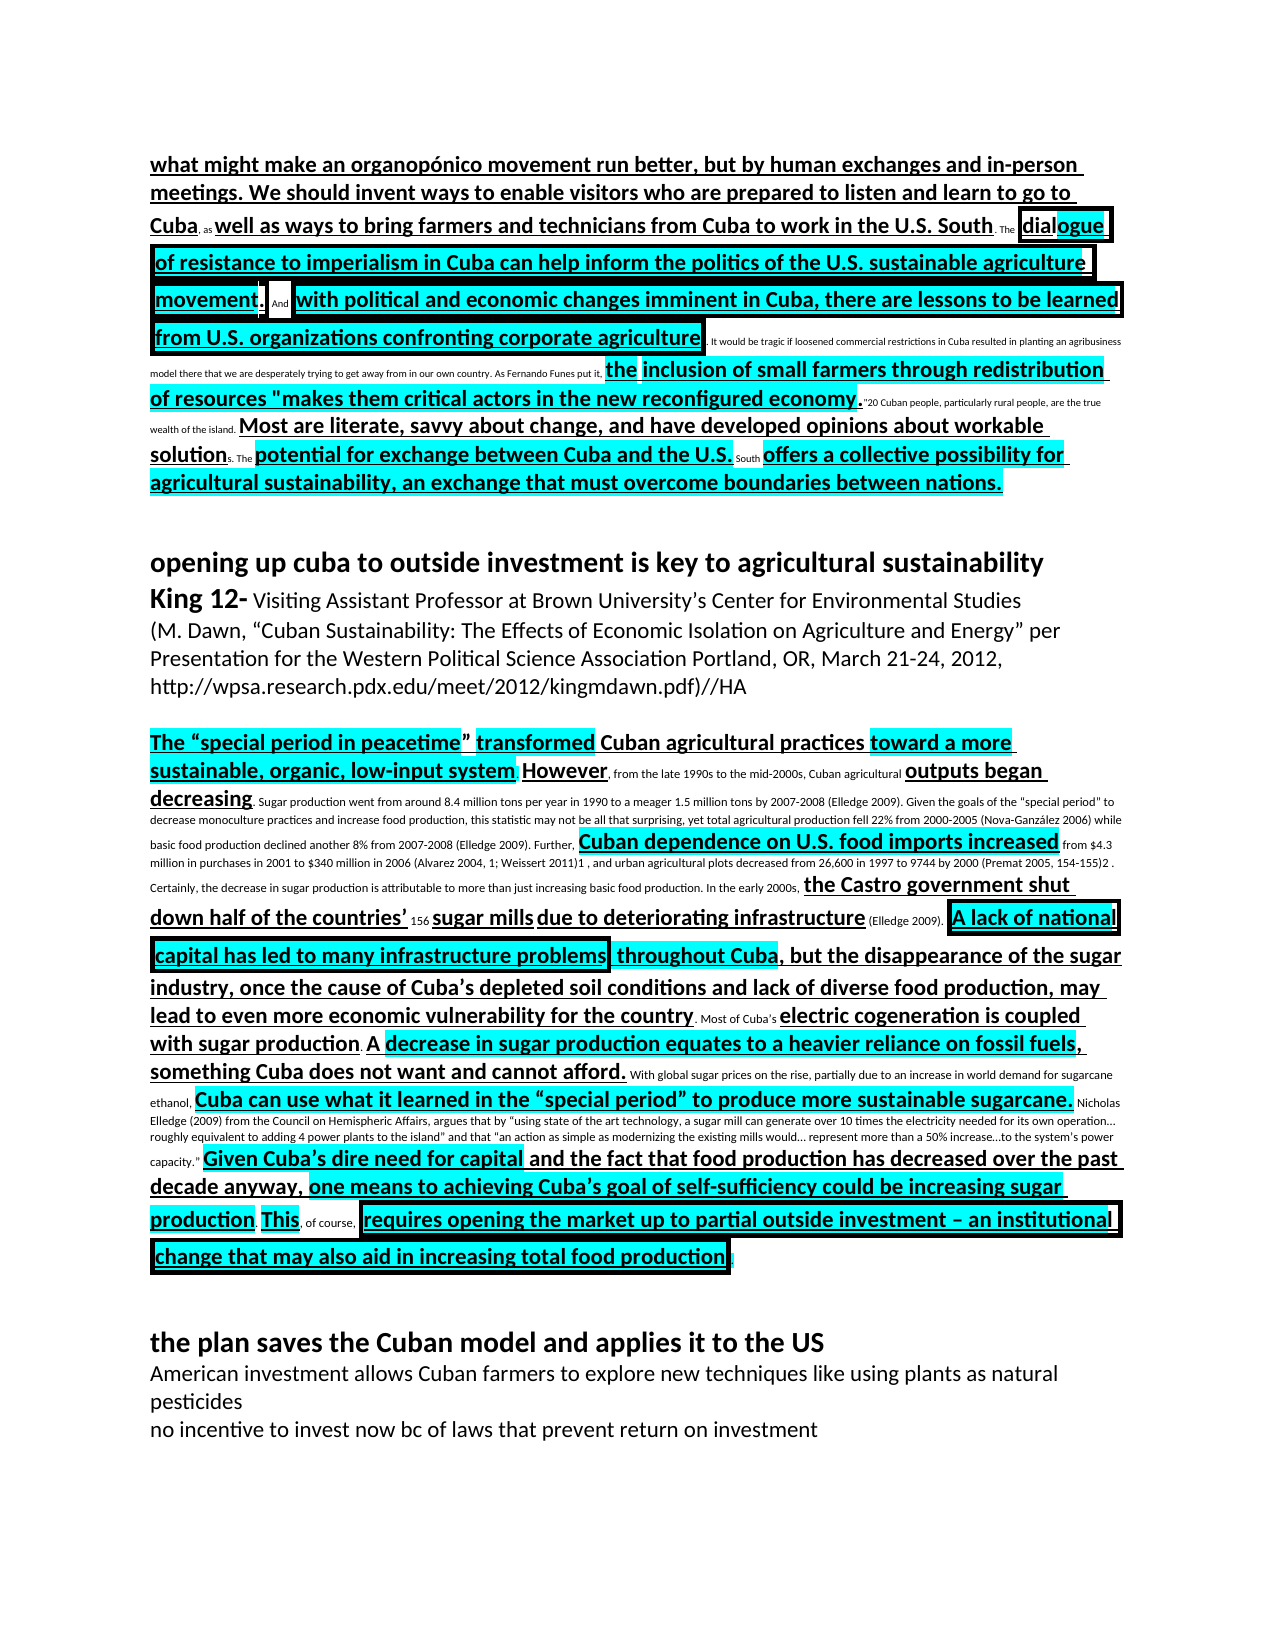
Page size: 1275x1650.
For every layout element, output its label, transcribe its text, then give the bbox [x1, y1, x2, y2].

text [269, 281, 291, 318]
subtitle the plan saves the Cuban model and applies it to the US [150, 1324, 1125, 1359]
text The “special period in peacetime” transformed Cuban agricultural practices toward a more sustainable, organic, low-input system. However, from the late 1990s to the mid-2000s, Cuban agricultural outputs began decreasing. Sugar production went from around 8.4 million tons per year in 1990 to a meager 1.5 million tons by 2007-2008 (Elledge 2009). Given the goals of the “special period” to decrease monoculture practices and increase food production, this statistic may not be all that surprising, yet total agricultural production fell 22% from 2000-2005 (Nova-Ganzález 2006) while basic food production declined another 8% from 2007-2008 (Elledge 2009). Further, Cuban dependence on U.S. food imports increased from $4.3 million in purchases in 2001 to $340 million in 2006 (Alvarez 2004, 1; Weissert 2011)1 , and urban agricultural plots decreased from 26,600 in 1997 to 9744 by 2000 (Premat 2005, 154-155)2 . Certainly, the decrease in sugar production is attributable to more than just increasing basic food production. In the early 2000s, the Castro government shut down half of the countries’ 156 sugar mills due to deteriorating infrastructure (Elledge 2009). A lack of national capital has led to many infrastructure problems throughout Cuba, but the disappearance of the sugar industry, once the cause of Cuba’s depleted soil conditions and lack of diverse food production, may lead to even more economic vulnerability for the country. Most of Cuba’s electric cogeneration is coupled with sugar production. A decrease in sugar production equates to a heavier reliance on fossil fuels, something Cuba does not want and cannot afford. With global sugar prices on the rise, partially due to an increase in world demand for sugarcane ethanol, Cuba can use what it learned in the “special period” to produce more sustainable sugarcane. Nicholas Elledge (2009) from the Council on Hemispheric Affairs, argues that by “using state of the art technology, a sugar mill can generate over 10 times the electricity needed for its own operation…roughly equivalent to adding 4 power plants to the island” and that “an action as simple as modernizing the existing mills would… represent more than a 50% increase…to the system’s power capacity.” Given Cuba’s dire need for capital and the fact that food production has decreased over the past decade anyway, one means to achieving Cuba’s goal of self-sufficiency could be increasing sugar production. This, of course, requires opening the market up to partial outside investment – an institutional change that may also aid in increasing total food production. [150, 728, 1125, 1275]
subtitle opening up cuba to outside investment is key to agricultural sustainability [150, 544, 1125, 580]
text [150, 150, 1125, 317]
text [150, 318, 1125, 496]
text King 12- Visiting Assistant Professor at Brown University’s Center for Environmental Studies [150, 580, 1125, 616]
text no incentive to invest now bc of laws that prevent return on investment [150, 1416, 1125, 1443]
text (M. Dawn, “Cuban Sustainability: The Effects of Economic Isolation on Agriculture and Energy” per Presentation for the Western Political Science Association Portland, OR, March 21-24, 2012, http://wpsa.research.pdx.edu/meet/2012/kingmdawn.pdf)//HA [150, 616, 1125, 700]
text American investment allows Cuban farmers to explore new techniques like using plants as natural pesticides [150, 1359, 1125, 1416]
